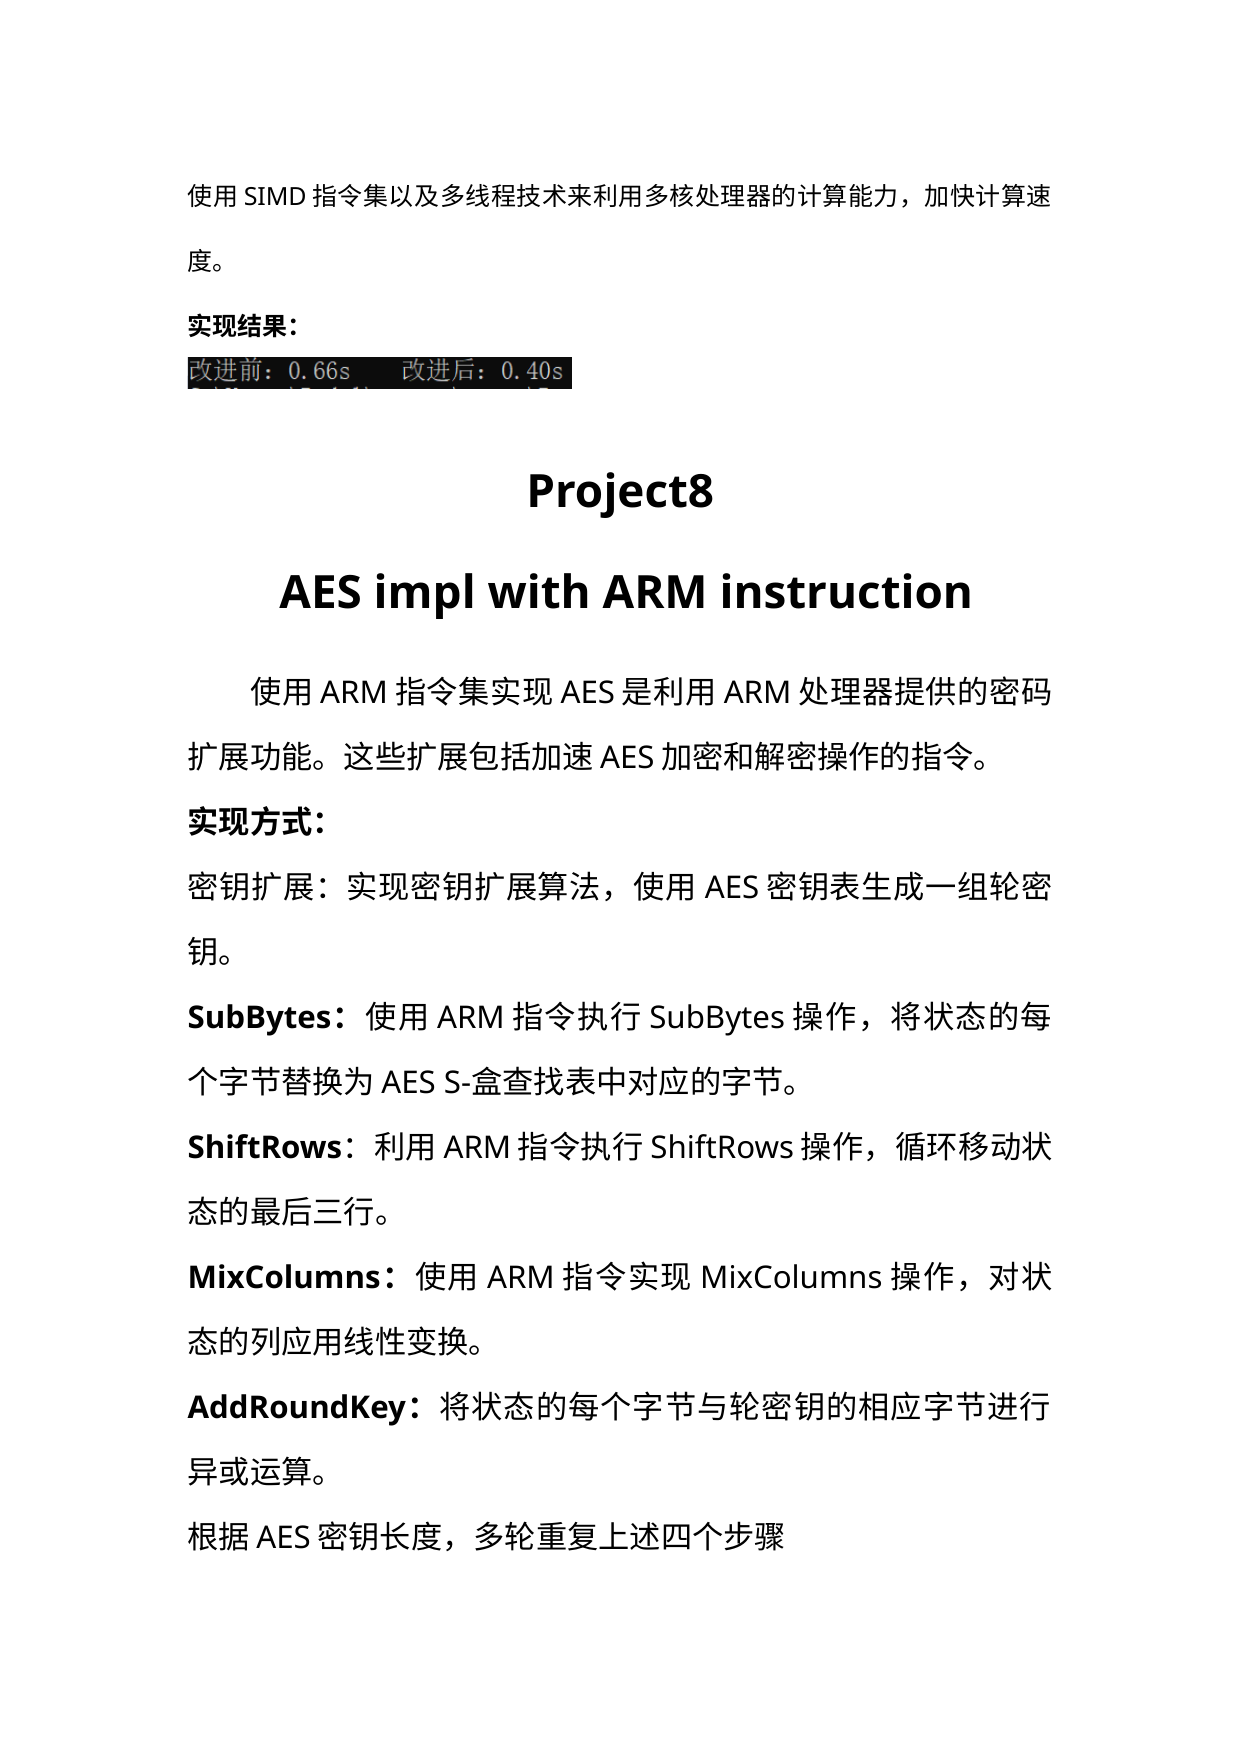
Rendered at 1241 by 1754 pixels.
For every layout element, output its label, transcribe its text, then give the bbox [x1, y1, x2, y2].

subtitle Project8 [187, 457, 1053, 522]
text ShiftRows：利用ARM指令执行ShiftRows操作，循环移动状态的最后三行。 [187, 1112, 1053, 1242]
text 使用ARM指令集实现AES是利用ARM处理器提供的密码扩展功能。这些扩展包括加速AES加密和解密操作的指令。 [187, 657, 1053, 787]
text MixColumns：使用ARM指令实现MixColumns操作，对状态的列应用线性变换。 [187, 1242, 1053, 1372]
picture [187, 357, 572, 389]
text AddRoundKey：将状态的每个字节与轮密钥的相应字节进行异或运算。 [187, 1372, 1053, 1502]
text 实现方式： [187, 787, 1053, 852]
text 根据AES密钥长度，多轮重复上述四个步骤 [187, 1502, 1053, 1567]
text SubBytes：使用ARM指令执行SubBytes操作，将状态的每个字节替换为AES S-盒查找表中对应的字节。 [187, 982, 1053, 1112]
subtitle AES impl with ARM instruction [187, 558, 1053, 623]
text 密钥扩展：实现密钥扩展算法，使用AES密钥表生成一组轮密钥。 [187, 852, 1053, 982]
text 使用SIMD指令集以及多线程技术来利用多核处理器的计算能力，加快计算速度。 [187, 162, 1053, 292]
text 实现结果： [187, 292, 1053, 357]
